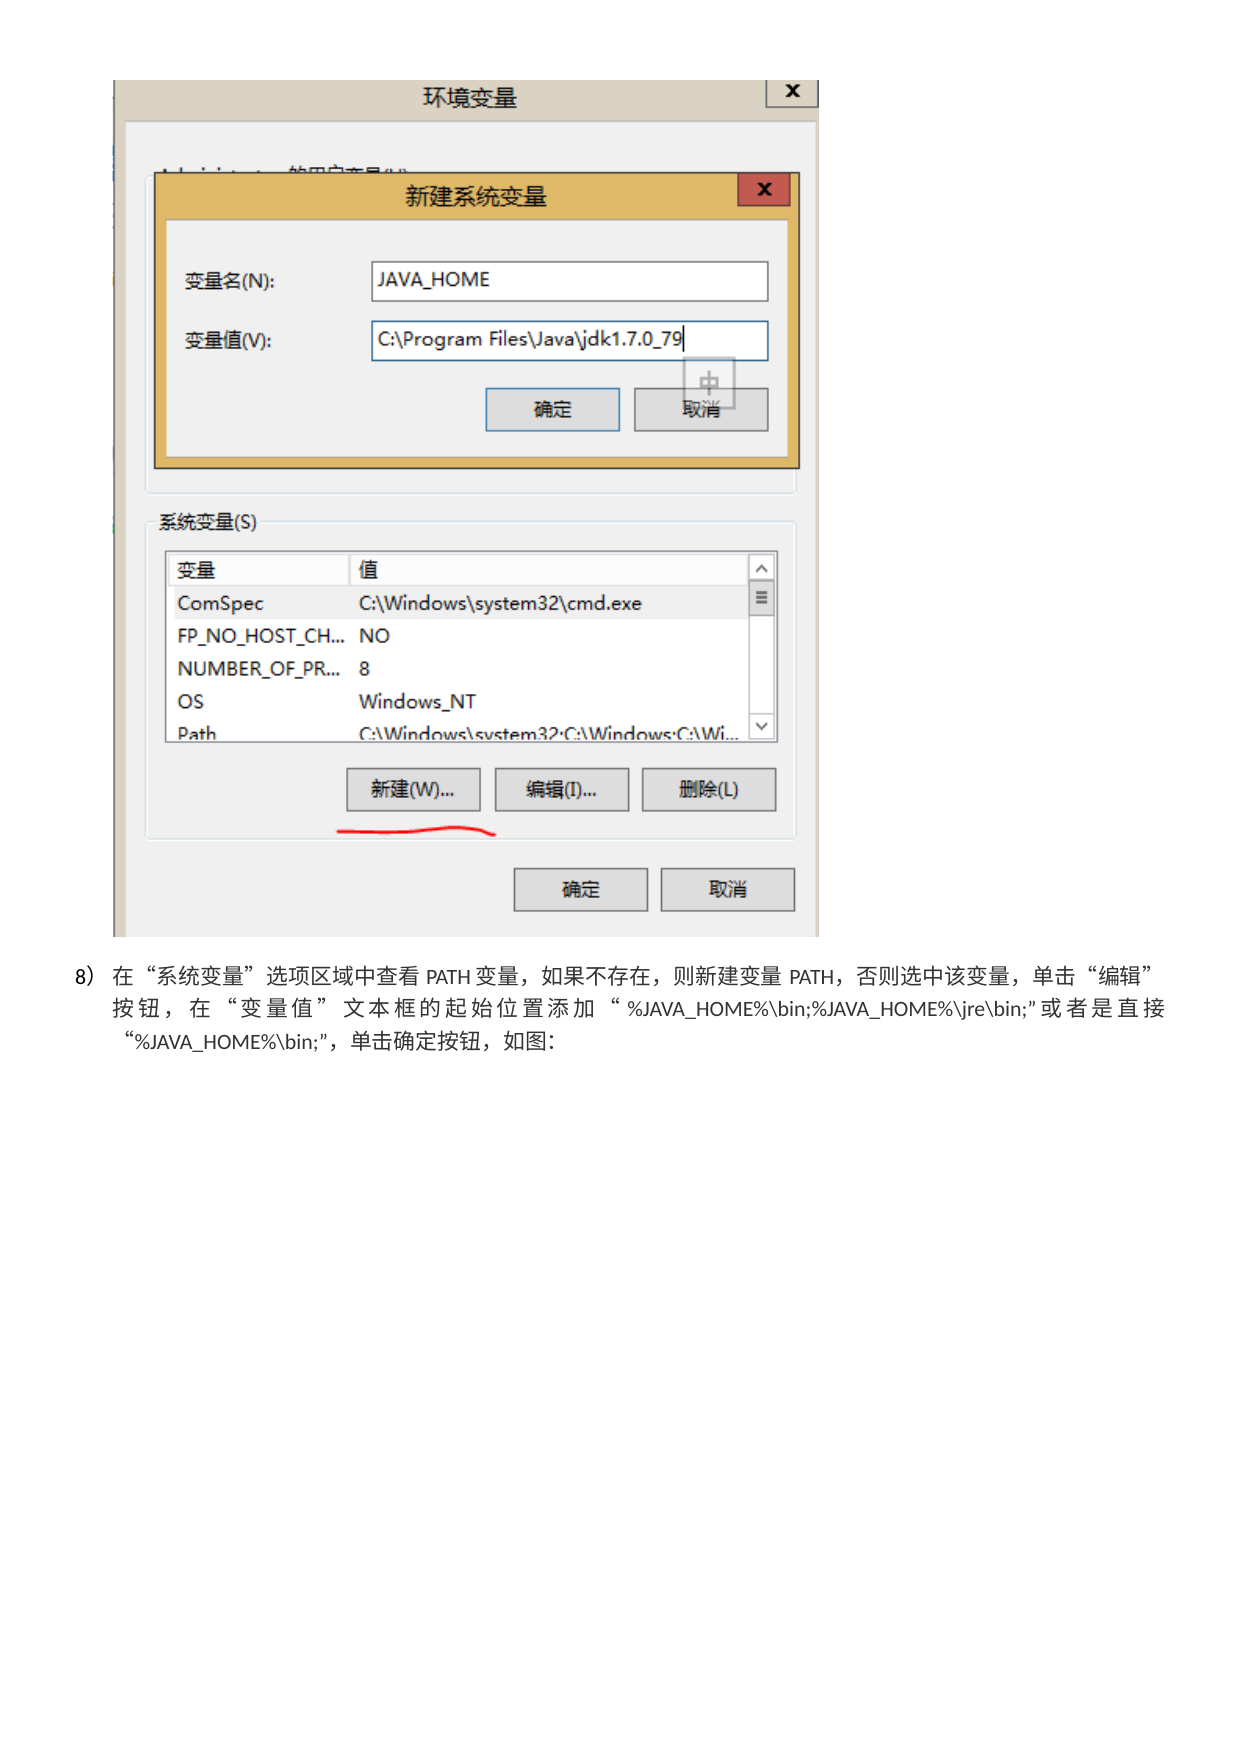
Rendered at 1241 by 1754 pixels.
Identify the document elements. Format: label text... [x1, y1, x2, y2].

picture [112, 80, 819, 937]
list 在“系统变量”选项区域中查看PATH变量，如果不存在，则新建变量 PATH，否则选中该变量，单击“编辑”按钮，在“变量值”文本框的起始位置添加“%JAVA_HOME%\bin;%JAVA_HOME%\jre\bin;”或者是直接“%JAVA_HOME%\bin;”，单击确定按钮，如图： [75, 958, 1165, 1056]
